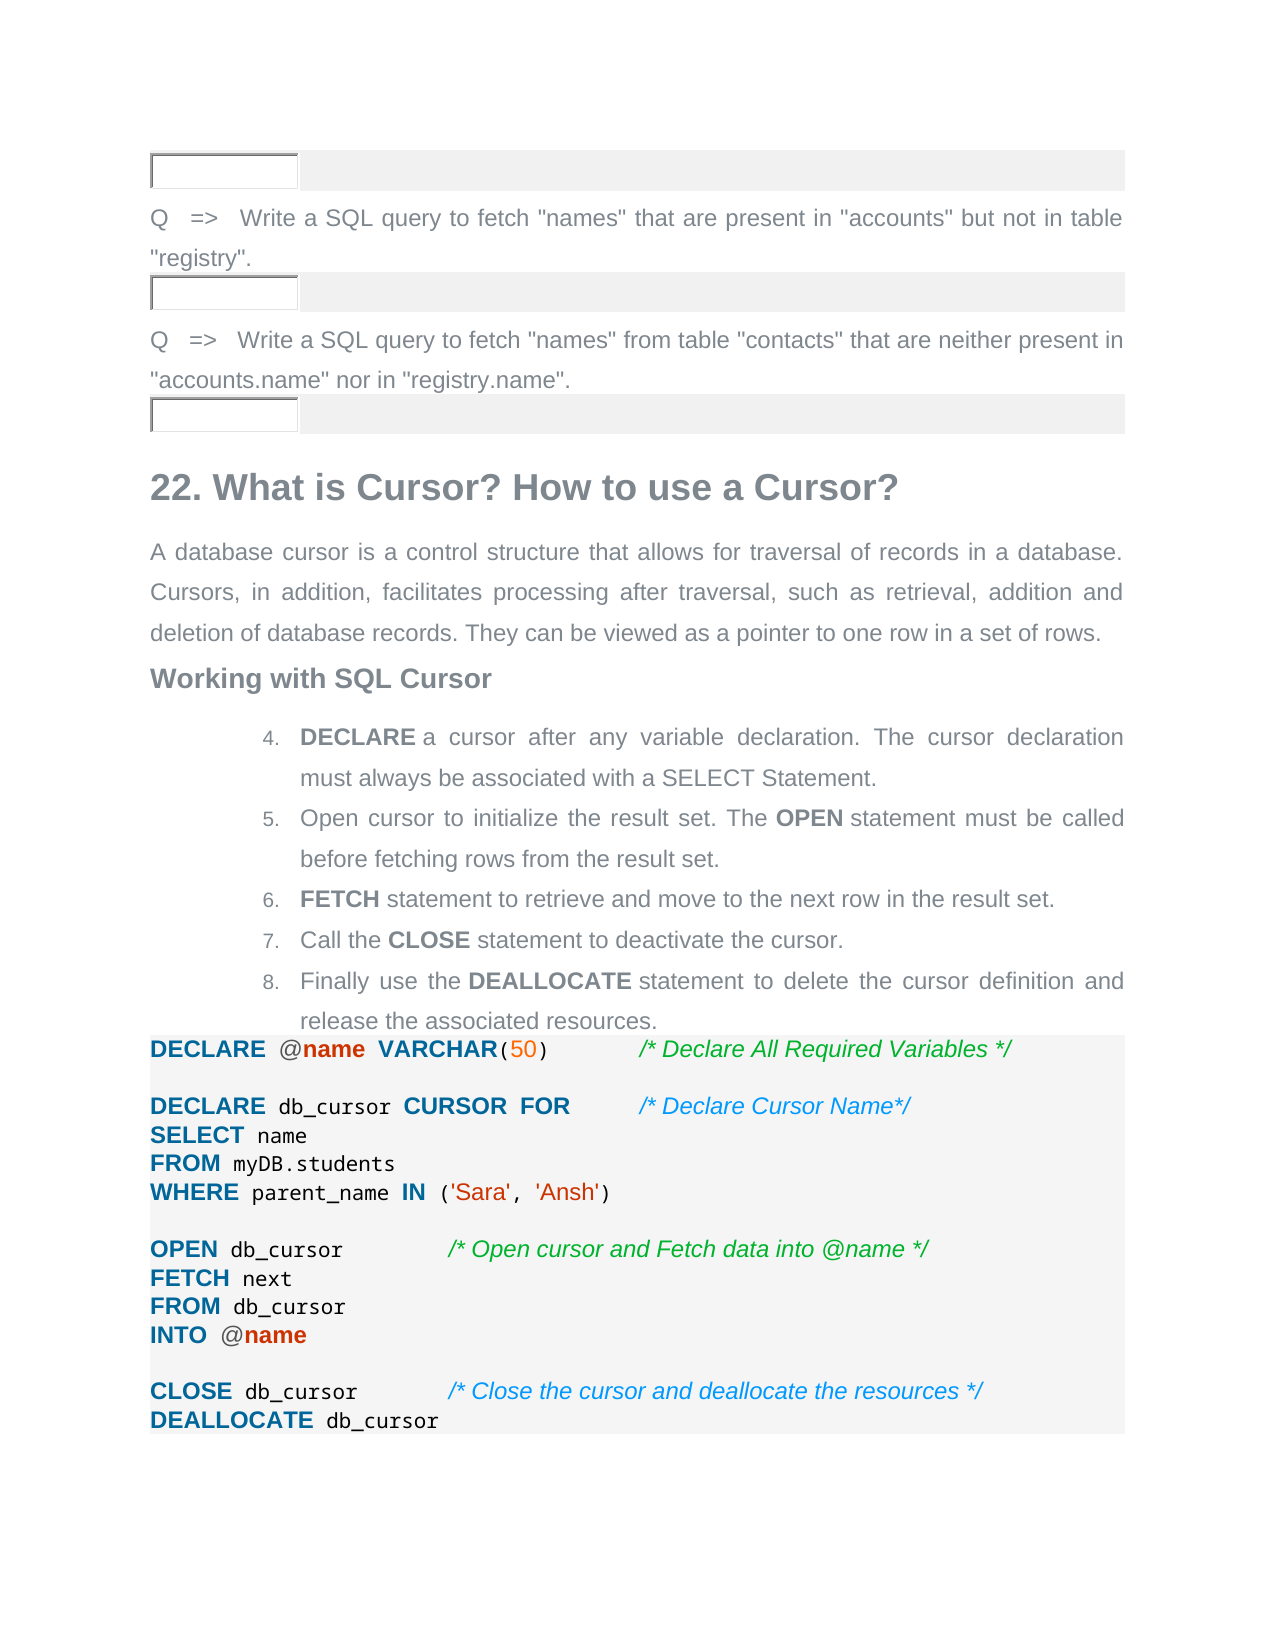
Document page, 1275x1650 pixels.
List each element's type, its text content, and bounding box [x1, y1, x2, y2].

text 22. What is Cursor? How to use a Cursor? [150, 466, 1125, 509]
text FETCH next [150, 1264, 1125, 1292]
text Working with SQL Cursor [150, 662, 1125, 694]
text CLOSE db_cursor /* Close the cursor and deallocate the resources */ [150, 1377, 1125, 1406]
text DEALLOCATE db_cursor [150, 1406, 1125, 1434]
list FETCH statement to retrieve and move to the next row in the result set. [262, 872, 1125, 913]
list Finally use the DEALLOCATE statement to delete the cursor definition and release the associated resources. [262, 954, 1125, 1035]
text INTO @name [150, 1321, 1125, 1348]
text WHERE parent_name IN ('Sara', 'Ansh') [150, 1178, 1125, 1207]
text A database cursor is a control structure that allows for traversal of records in a database. Cursors, in addition, facilitates processing after traversal, such as retrieval, addition and deletion of database records. They can be viewed as a pointer to one row in a set of rows. [150, 524, 1125, 646]
text SELECT name [150, 1121, 1125, 1149]
text FROM myDB.students [150, 1149, 1125, 1178]
text Q => Write a SQL query to fetch "names" from table "contacts" that are neither present in "accounts.name" nor in "registry.name". [150, 312, 1125, 394]
list Open cursor to initialize the result set. The OPEN statement must be called before fetching rows from the result set. [262, 791, 1125, 872]
text DECLARE db_cursor CURSOR FOR /* Declare Cursor Name*/ [150, 1092, 1125, 1121]
text Q => Write a SQL query to fetch "names" that are present in "accounts" but not in table "registry". [150, 191, 1125, 272]
text FROM db_cursor [150, 1292, 1125, 1321]
list DECLARE a cursor after any variable declaration. The cursor declaration must always be associated with a SELECT Statement. [262, 710, 1125, 791]
text OPEN db_cursor /* Open cursor and Fetch data into @name */ [150, 1235, 1125, 1264]
text DECLARE @name VARCHAR(50) /* Declare All Required Variables */ [150, 1035, 1125, 1063]
list Call the CLOSE statement to deactivate the cursor. [262, 913, 1125, 954]
